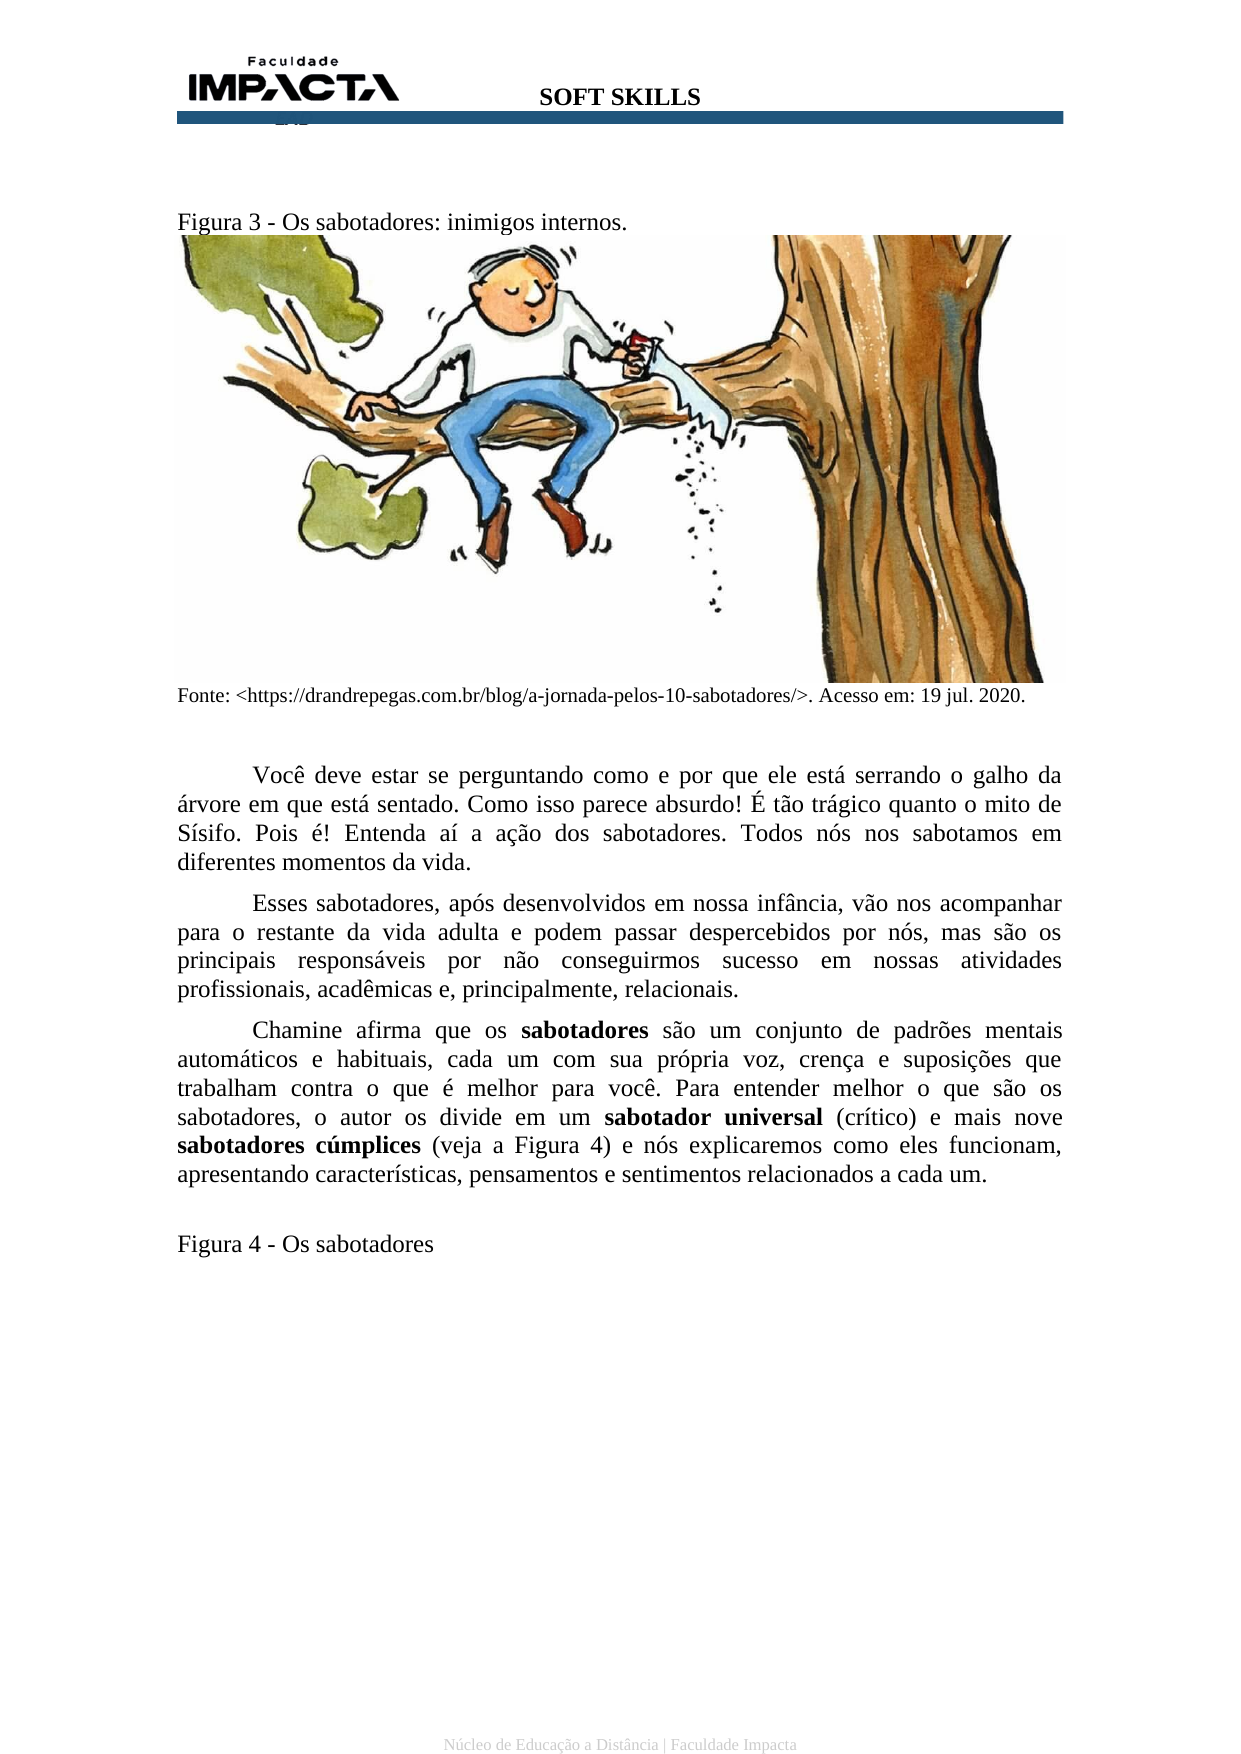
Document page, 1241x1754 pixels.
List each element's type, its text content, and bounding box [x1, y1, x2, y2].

subtitle Figura 4 - Os sabotadores [177, 1229, 1063, 1258]
text Chamine afirma que os sabotadores são um conjunto de padrões mentais automáticos e habituais, cada um com sua própria voz, crença e suposições que trabalham contra o que é melhor para você. Para entender melhor o que são os sabotadores, o autor os divide em um sabotador universal (crítico) e mais nove sabotadores cúmplices (veja a Figura 4) e nós explicaremos como eles funcionam, apresentando características, pensamentos e sentimentos relacionados a cada um. [177, 1015, 1063, 1188]
picture [177, 48, 1064, 134]
text Esses sabotadores, após desenvolvidos em nossa infância, vão nos acompanhar para o restante da vida adulta e podem passar despercebidos por nós, mas são os principais responsáveis por não conseguirmos sucesso em nossas atividades profissionais, acadêmicas e, principalmente, relacionais. [177, 888, 1063, 1003]
picture [173, 235, 1067, 683]
subtitle Fonte: <https://drandrepegas.com.br/blog/a-jornada-pelos-10-sabotadores/>. Acesso em: 19 jul. 2020. [177, 683, 1063, 707]
text Você deve estar se perguntando como e por que ele está serrando o galho da árvore em que está sentado. Como isso parece absurdo! É tão trágico quanto o mito de Sísifo. Pois é! Entenda aí a ação dos sabotadores. Todos nós nos sabotamos em diferentes momentos da vida. [177, 760, 1063, 875]
subtitle Figura 3 - Os sabotadores: inimigos internos. [177, 207, 1063, 235]
